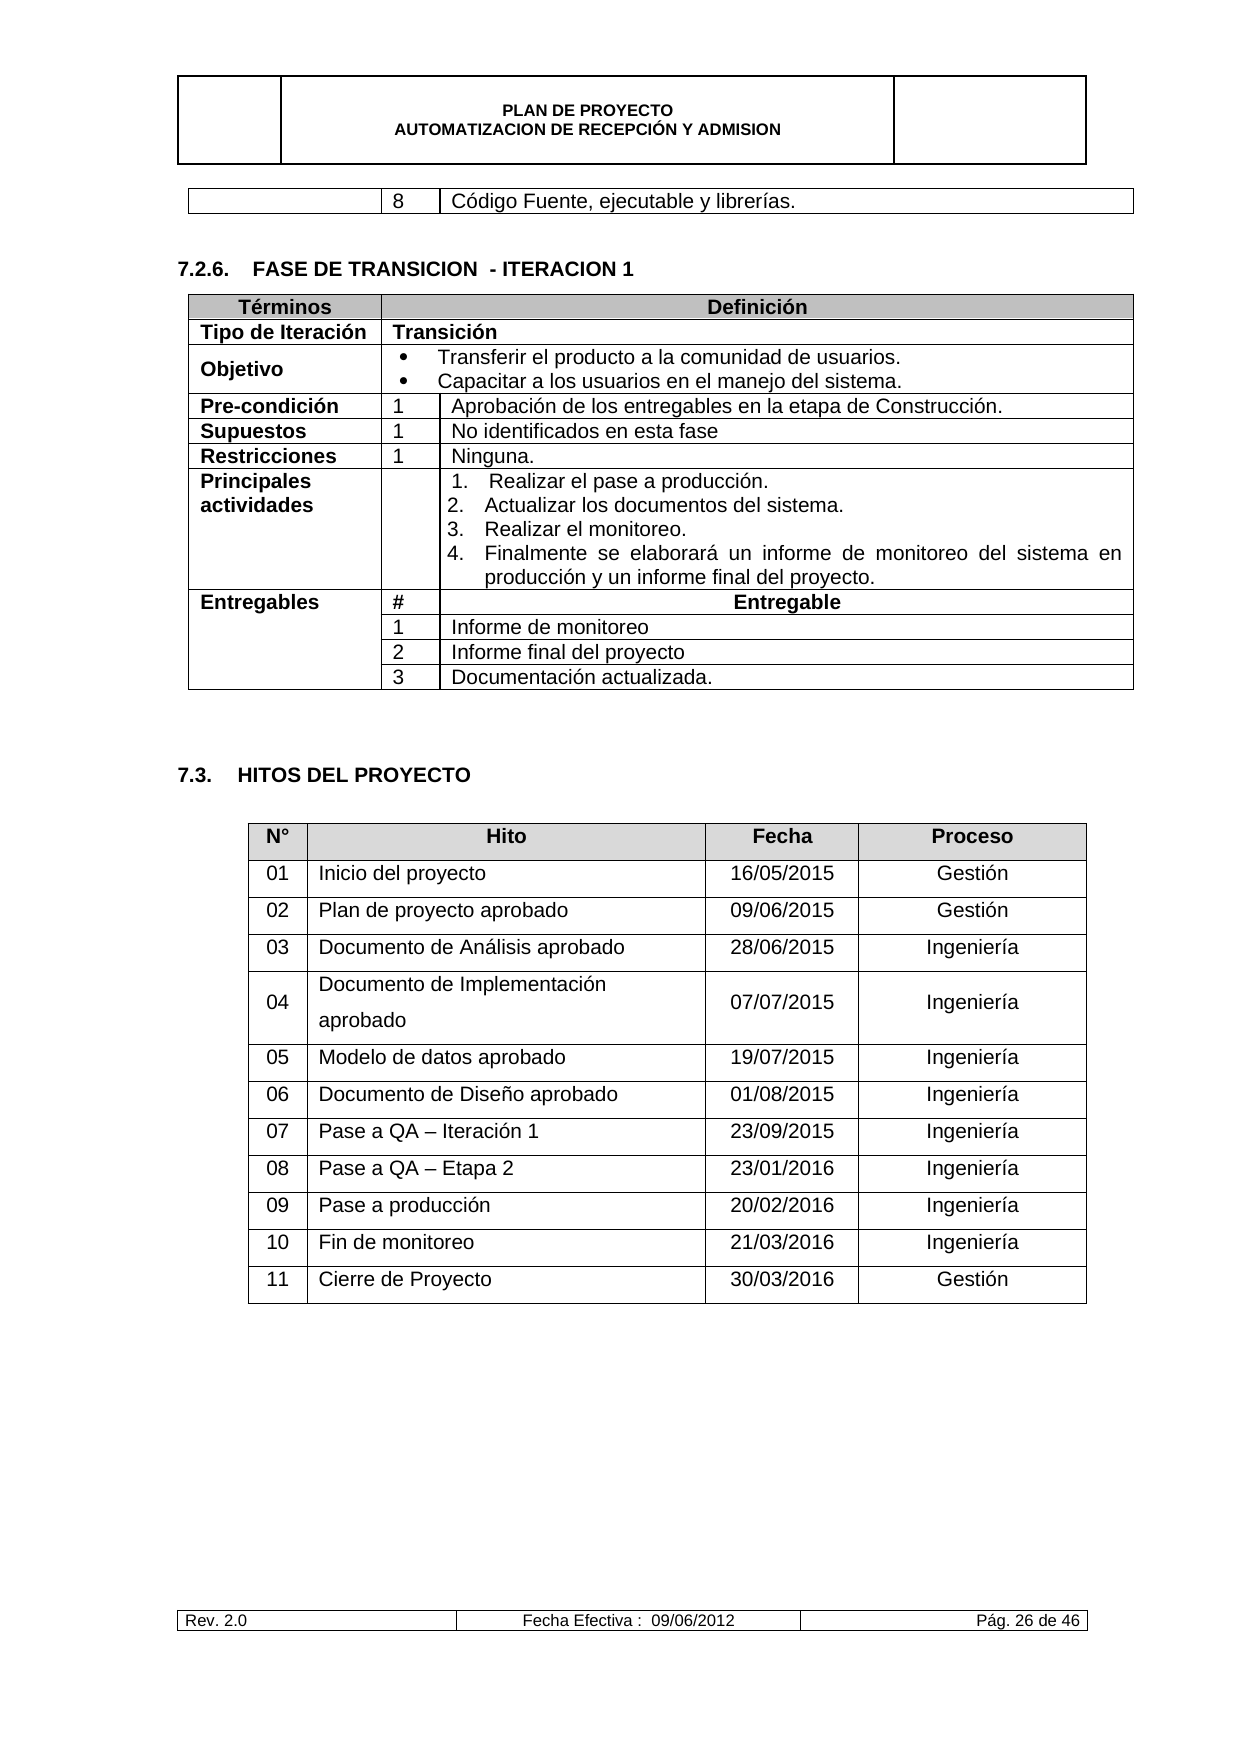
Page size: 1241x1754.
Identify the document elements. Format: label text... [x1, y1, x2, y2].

table_cell Ingeniería [859, 1045, 1086, 1081]
table_cell 16/05/2015 [706, 861, 858, 897]
table_cell Ingeniería [859, 972, 1086, 1044]
table_cell 10 [249, 1230, 307, 1266]
table_cell 21/03/2016 [706, 1230, 858, 1266]
table_header Definición [382, 295, 1133, 318]
table_cell Gestión [859, 861, 1086, 897]
table_cell 1 [382, 444, 439, 468]
table_cell 1 [382, 394, 439, 418]
table_cell Restricciones [189, 444, 381, 468]
table_cell [382, 469, 439, 588]
table_cell Inicio del proyecto [308, 861, 705, 897]
table_cell Transferir el producto a la comunidad de usuarios. Capacitar a los usuarios en el manejo del sistema. [382, 345, 1133, 393]
subtitle FASE DE TRANSICION - ITERACION 1 [177, 257, 1063, 281]
table_cell Pre-condición [189, 394, 381, 418]
table_cell Aprobación de los entregables en la etapa de Construcción. [441, 394, 1133, 418]
table_cell Informe de monitoreo [441, 615, 1133, 638]
table_cell Documento de Análisis aprobado [308, 935, 705, 971]
table_cell 09/06/2015 [706, 898, 858, 934]
table_cell Pase a QA – Etapa 2 [308, 1156, 705, 1192]
table_cell # [382, 590, 439, 613]
table_cell Fin de monitoreo [308, 1230, 705, 1266]
table_cell Objetivo [189, 345, 381, 393]
table_cell 23/09/2015 [706, 1119, 858, 1155]
table_cell 8 [382, 189, 439, 213]
table_cell Tipo de Iteración [189, 320, 381, 343]
table_cell Ingeniería [859, 935, 1086, 971]
table_cell 01/08/2015 [706, 1082, 858, 1118]
table_cell Informe final del proyecto [441, 640, 1133, 663]
table_cell 11 [249, 1267, 307, 1303]
table_cell Gestión [859, 898, 1086, 934]
table_header Términos [189, 295, 381, 318]
table_cell Entregables [189, 590, 381, 688]
table_cell 20/02/2016 [706, 1193, 858, 1229]
subtitle HITOS DEL PROYECTO [177, 762, 1063, 786]
table_cell 28/06/2015 [706, 935, 858, 971]
table_cell 1 [382, 419, 439, 443]
table_cell Plan de proyecto aprobado [308, 898, 705, 934]
table_header Hito [308, 824, 705, 860]
table_cell 2 [382, 640, 439, 663]
table_header Proceso [859, 824, 1086, 860]
table_cell Documentación actualizada. [441, 665, 1133, 688]
table_cell Principales actividades [189, 469, 381, 588]
table_cell Gestión [859, 1267, 1086, 1303]
table_cell Ingeniería [859, 1193, 1086, 1229]
table_cell Pase a QA – Iteración 1 [308, 1119, 705, 1155]
table_cell Ninguna. [441, 444, 1133, 468]
table_cell 01 [249, 861, 307, 897]
table_cell Supuestos [189, 419, 381, 443]
table_cell Transición [382, 320, 1133, 343]
table_cell Documento de Diseño aprobado [308, 1082, 705, 1118]
table_cell 07 [249, 1119, 307, 1155]
table_cell 04 [249, 972, 307, 1044]
table_cell Ingeniería [859, 1119, 1086, 1155]
table_cell Ingeniería [859, 1082, 1086, 1118]
table_cell 1 [382, 615, 439, 638]
table_cell 3 [382, 665, 439, 688]
table_cell 23/01/2016 [706, 1156, 858, 1192]
table_cell 07/07/2015 [706, 972, 858, 1044]
table_cell 03 [249, 935, 307, 971]
table_cell Documento de Implementación aprobado [308, 972, 705, 1044]
table_cell Cierre de Proyecto [308, 1267, 705, 1303]
table_cell 09 [249, 1193, 307, 1229]
table_cell Realizar el pase a producción. Actualizar los documentos del sistema. Realizar el monitoreo. Finalmente se elaborará un informe de monitoreo del sistema en producción y un informe final del proyecto. [441, 469, 1133, 588]
table_cell 19/07/2015 [706, 1045, 858, 1081]
table_cell 05 [249, 1045, 307, 1081]
table_cell Pase a producción [308, 1193, 705, 1229]
table_cell 06 [249, 1082, 307, 1118]
table_cell 30/03/2016 [706, 1267, 858, 1303]
table_cell No identificados en esta fase [441, 419, 1133, 443]
table_cell Modelo de datos aprobado [308, 1045, 705, 1081]
table_header N° [249, 824, 307, 860]
table_cell Ingeniería [859, 1156, 1086, 1192]
table_cell Código Fuente, ejecutable y librerías. [441, 189, 1133, 213]
table_header Fecha [706, 824, 858, 860]
table_cell Ingeniería [859, 1230, 1086, 1266]
table_cell 08 [249, 1156, 307, 1192]
table_cell Entregable [441, 590, 1133, 613]
table_cell 02 [249, 898, 307, 934]
